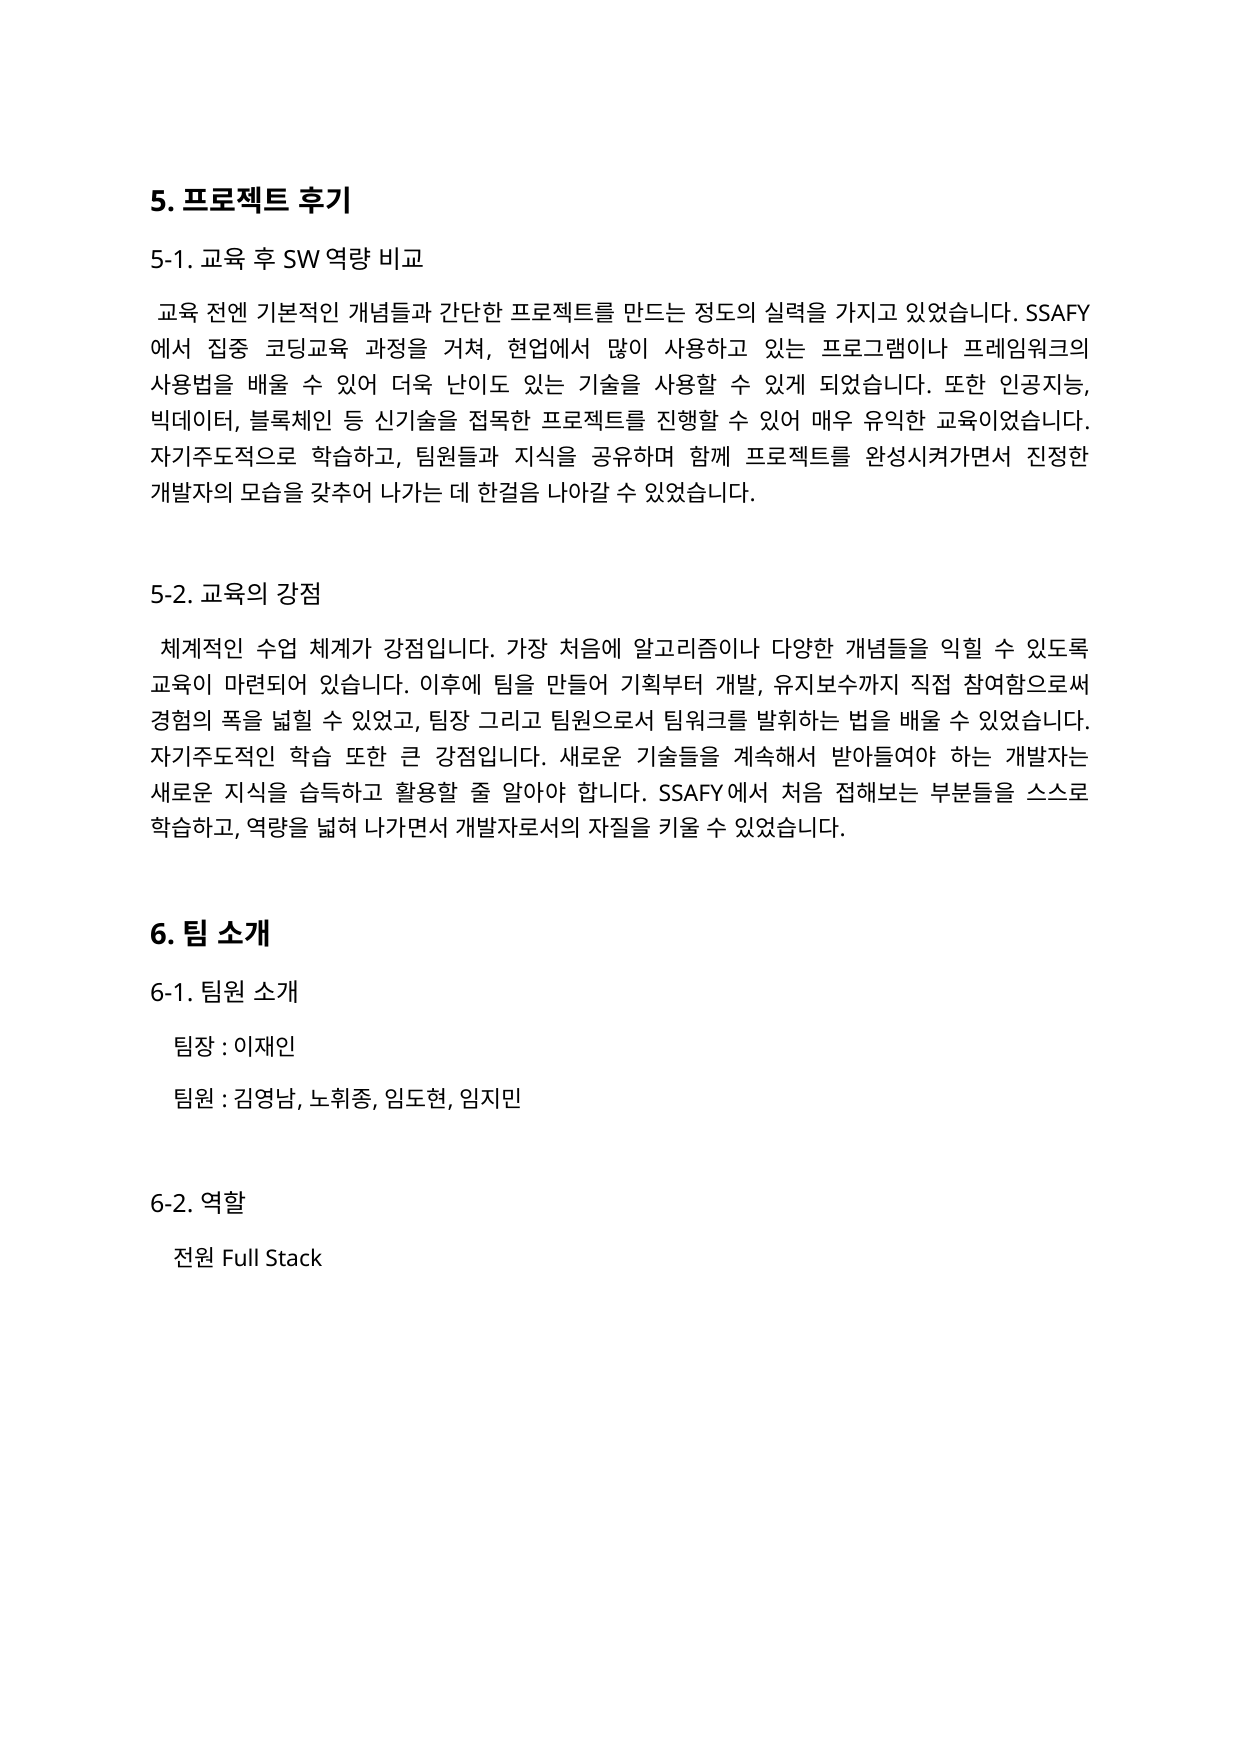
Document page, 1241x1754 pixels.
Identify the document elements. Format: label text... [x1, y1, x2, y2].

text 6-1. 팀원 소개 [150, 973, 1090, 1009]
text 전원 Full Stack [150, 1240, 1090, 1273]
text 팀장 : 이재인 [150, 1028, 1090, 1062]
text 5-1. 교육 후 SW역량 비교 [150, 239, 1090, 276]
text 6. 팀 소개 [150, 910, 1090, 953]
text 6-2. 역할 [150, 1184, 1090, 1220]
text 5-2. 교육의 강점 [150, 575, 1090, 611]
text 체계적인 수업 체계가 강점입니다. 가장 처음에 알고리즘이나 다양한 개념들을 익힐 수 있도록 교육이 마련되어 있습니다. 이후에 팀을 만들어 기획부터 개발, 유지보수까지 직접 참여함으로써 경험의 폭을 넓힐 수 있었고, 팀장 그리고 팀원으로서 팀워크를 발휘하는 법을 배울 수 있었습니다. 자기주도적인 학습 또한 큰 강점입니다. 새로운 기술들을 계속해서 받아들여야 하는 개발자는 새로운 지식을 습득하고 활용할 줄 알아야 합니다. SSAFY에서 처음 접해보는 부분들을 스스로 학습하고, 역량을 넓혀 나가면서 개발자로서의 자질을 키울 수 있었습니다. [150, 631, 1090, 844]
text 팀원 : 김영남, 노휘종, 임도현, 임지민 [150, 1081, 1090, 1114]
text 교육 전엔 기본적인 개념들과 간단한 프로젝트를 만드는 정도의 실력을 가지고 있었습니다. SSAFY에서 집중 코딩교육 과정을 거쳐, 현업에서 많이 사용하고 있는 프로그램이나 프레임워크의 사용법을 배울 수 있어 더욱 난이도 있는 기술을 사용할 수 있게 되었습니다. 또한 인공지능, 빅데이터, 블록체인 등 신기술을 접목한 프로젝트를 진행할 수 있어 매우 유익한 교육이었습니다. 자기주도적으로 학습하고, 팀원들과 지식을 공유하며 함께 프로젝트를 완성시켜가면서 진정한 개발자의 모습을 갖추어 나가는 데 한걸음 나아갈 수 있었습니다. [150, 295, 1090, 508]
text 5. 프로젝트 후기 [150, 177, 1090, 219]
